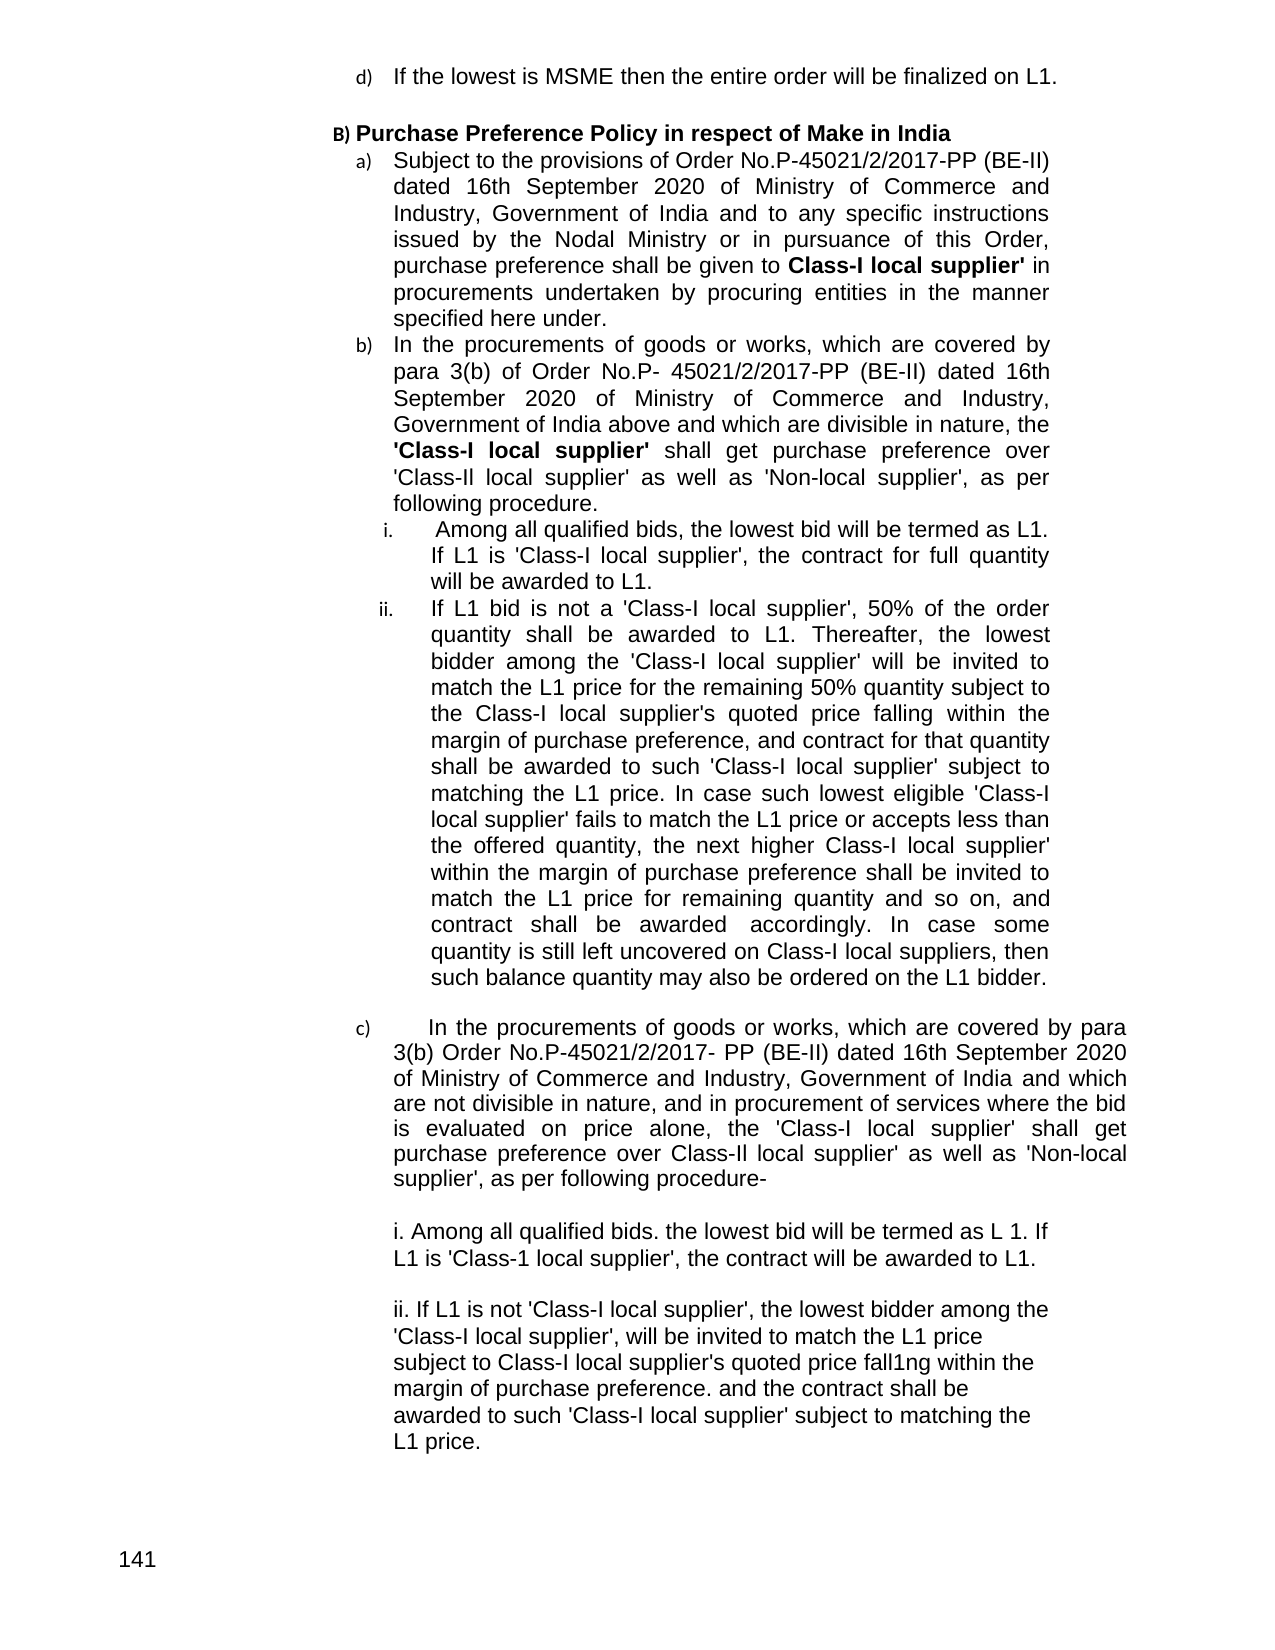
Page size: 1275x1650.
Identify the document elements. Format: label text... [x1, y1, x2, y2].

text ii. If L1 is not 'Class-I local supplier', the lowest bidder among the 'Class-I local supplier', will be invited to match the L1 price subject to Class-I local supplier's quoted price fall1ng within the margin of purchase preference. and the contract shall be awarded to such 'Class-I local supplier' subject to matching the L1 price. [393, 1296, 1050, 1454]
list Among all qualified bids, the lowest bid will be termed as L1. If L1 is 'Class-I local supplier', the contract for full quantity will be awarded to L1. [383, 517, 1049, 594]
list In the procurements of goods or works, which are covered by para 3(b) of Order No.P- 45021/2/2017-PP (BE-II) dated 16th September 2020 of Ministry of Commerce and Industry, Government of India above and which are divisible in nature, the 'Class-I local supplier' shall get purchase preference over 'Class-Il local supplier' as well as 'Non-local supplier', as per following procedure. [356, 331, 1050, 516]
list If L1 bid is not a 'Class-I local supplier', 50% of the order quantity shall be awarded to L1. Thereafter, the lowest bidder among the 'Class-I local supplier' will be invited to match the L1 price for the remaining 50% quantity subject to the Class-I local supplier's quoted price falling within the margin of purchase preference, and contract for that quantity shall be awarded to such 'Class-I local supplier' subject to matching the L1 price. In case such lowest eligible 'Class-I local supplier' fails to match the L1 price or accepts less than the offered quantity, the next higher Class-I local supplier' within the margin of purchase preference shall be invited to match the L1 price for remaining quantity and so on, and contract shall be awarded accordingly. In case some quantity is still left uncovered on Class-I local suppliers, then such balance quantity may also be ordered on the L1 bidder. [378, 595, 1050, 990]
list In the procurements of goods or works, which are covered by para 3(b) Order No.P-45021/2/2017- PP (BE-II) dated 16th September 2020 of Ministry of Commerce and Industry, Government of India and which are not divisible in nature, and in procurement of services where the bid is evaluated on price alone, the 'Class-I local supplier' shall get purchase preference over Class-Il local supplier' as well as 'Non-local supplier', as per following procedure- [356, 1016, 1127, 1192]
list If the lowest is MSME then the entire order will be finalized on L1. [356, 64, 1127, 89]
text i. Among all qualified bids. the lowest bid will be termed as L 1. If L1 is 'Class-1 local supplier', the contract will be awarded to L1. [393, 1218, 1050, 1271]
list Subject to the provisions of Order No.P-45021/2/2017-PP (BE-II) dated 16th September 2020 of Ministry of Commerce and Industry, Government of India and to any specific instructions issued by the Nodal Ministry or in pursuance of this Order, purchase preference shall be given to Class-I local supplier' in procurements undertaken by procuring entities in the manner specified here under. [356, 147, 1050, 331]
list Purchase Preference Policy in respect of Make in India [333, 120, 1127, 147]
